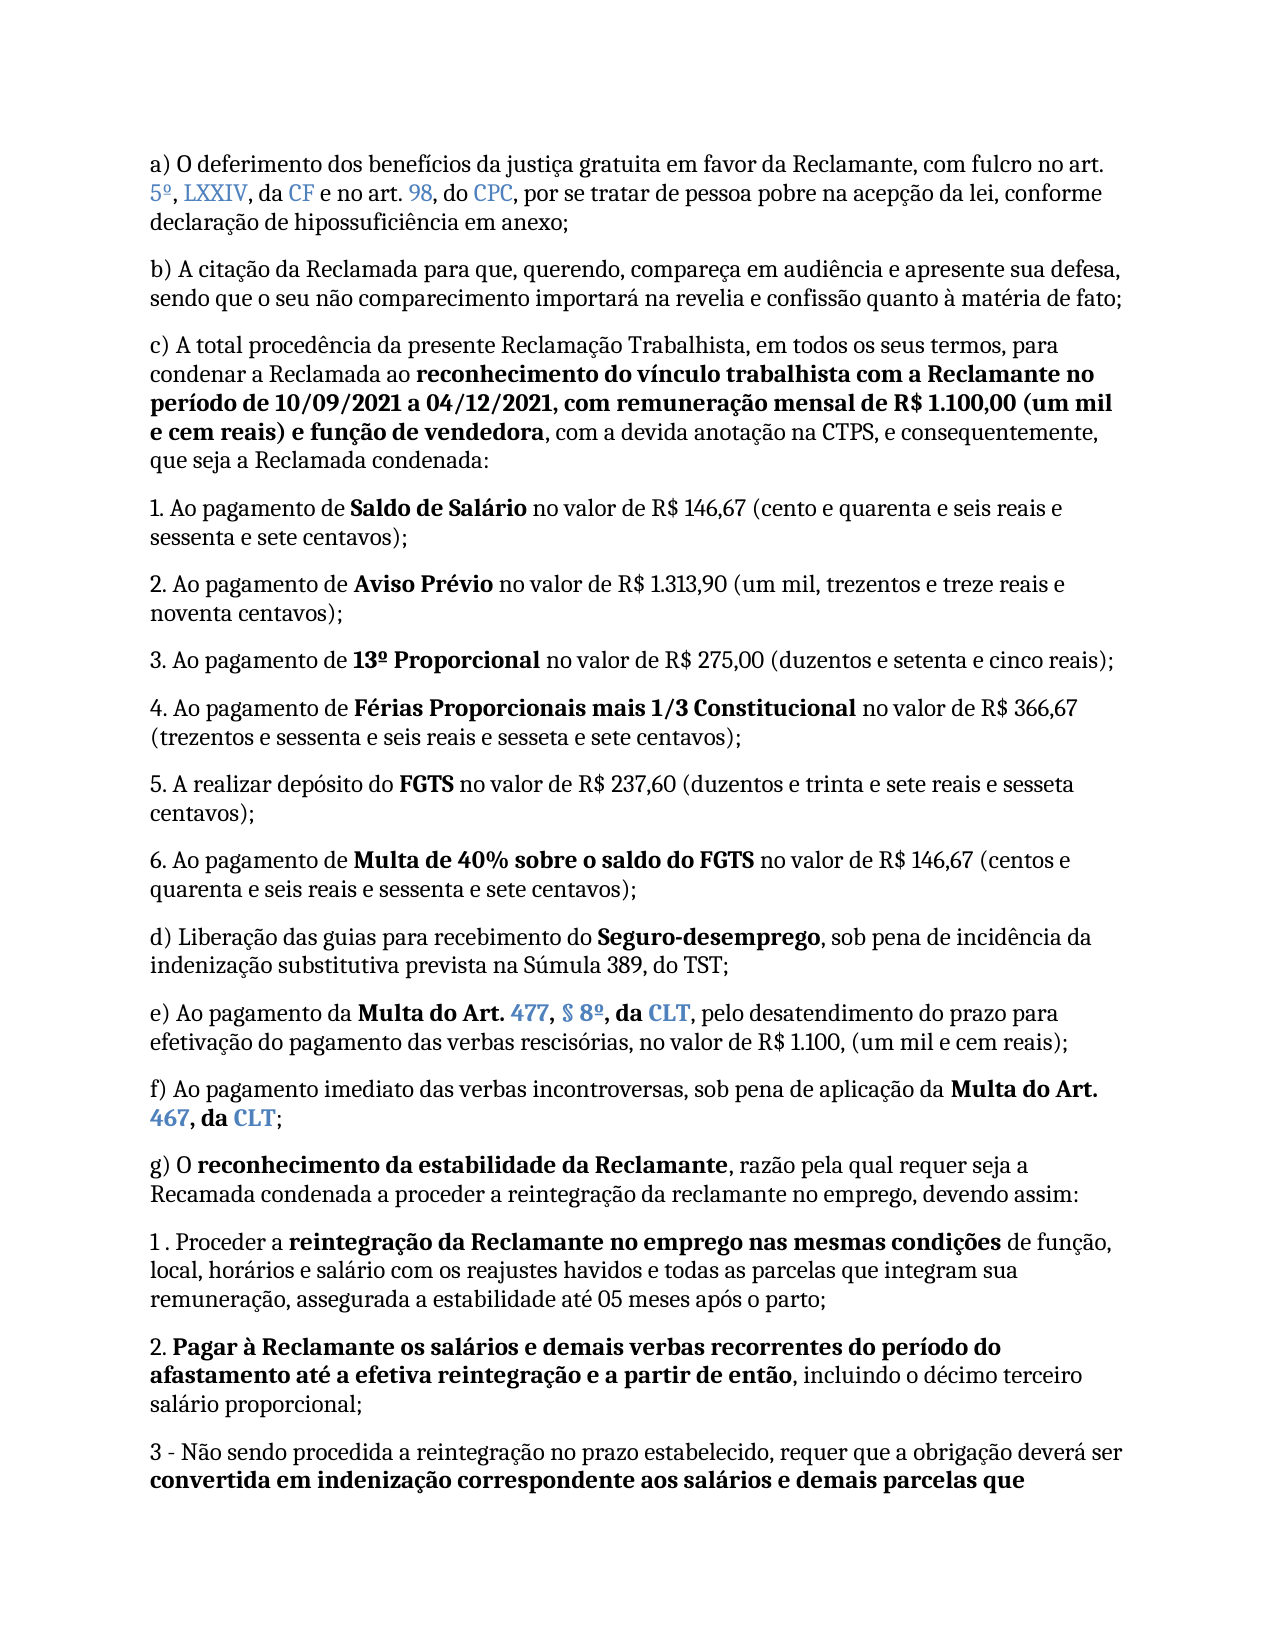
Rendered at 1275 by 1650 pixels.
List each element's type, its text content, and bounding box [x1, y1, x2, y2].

text f) Ao pagamento imediato das verbas incontroversas, sob pena de aplicação da Multa do Art. 467, da CLT; [150, 1075, 1125, 1132]
text 1. Ao pagamento de Saldo de Salário no valor de R$ 146,67 (cento e quarenta e seis reais e sessenta e sete centavos); [150, 494, 1125, 551]
text 4. Ao pagamento de Férias Proporcionais mais 1/3 Constitucional no valor de R$ 366,67 (trezentos e sessenta e seis reais e sesseta e sete centavos); [150, 694, 1125, 751]
text 3. Ao pagamento de 13º Proporcional no valor de R$ 275,00 (duzentos e setenta e cinco reais); [150, 646, 1125, 675]
text b) A citação da Reclamada para que, querendo, compareça em audiência e apresente sua defesa, sendo que o seu não comparecimento importará na revelia e confissão quanto à matéria de fato; [150, 255, 1125, 312]
text 2. Ao pagamento de Aviso Prévio no valor de R$ 1.313,90 (um mil, trezentos e treze reais e noventa centavos); [150, 570, 1125, 627]
text 1 . Proceder a reintegração da Reclamante no emprego nas mesmas condições de função, local, horários e salário com os reajustes havidos e todas as parcelas que integram sua remuneração, assegurada a estabilidade até 05 meses após o parto; [150, 1227, 1125, 1314]
text e) Ao pagamento da Multa do Art. 477, § 8º, da CLT, pelo desatendimento do prazo para efetivação do pagamento das verbas rescisórias, no valor de R$ 1.100, (um mil e cem reais); [150, 999, 1125, 1056]
text d) Liberação das guias para recebimento do Seguro-desemprego, sob pena de incidência da indenização substitutiva prevista na Súmula 389, do TST; [150, 922, 1125, 980]
text a) O deferimento dos benefícios da justiça gratuita em favor da Reclamante, com fulcro no art. 5º, LXXIV, da CF e no art. 98, do CPC, por se tratar de pessoa pobre na acepção da lei, conforme declaração de hipossuficiência em anexo; [150, 150, 1125, 236]
text g) O reconhecimento da estabilidade da Reclamante, razão pela qual requer seja a Recamada condenada a proceder a reintegração da reclamante no emprego, devendo assim: [150, 1151, 1125, 1209]
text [150, 1437, 1125, 1495]
text 5. A realizar depósito do FGTS no valor de R$ 237,60 (duzentos e trinta e sete reais e sesseta centavos); [150, 770, 1125, 827]
text 2. Pagar à Reclamante os salários e demais verbas recorrentes do período do afastamento até a efetiva reintegração e a partir de então, incluindo o décimo terceiro salário proporcional; [150, 1332, 1125, 1419]
text c) A total procedência da presente Reclamação Trabalhista, em todos os seus termos, para condenar a Reclamada ao reconhecimento do vínculo trabalhista com a Reclamante no período de 10/09/2021 a 04/12/2021, com remuneração mensal de R$ 1.100,00 (um mil e cem reais) e função de vendedora, com a devida anotação na CTPS, e consequentemente, que seja a Reclamada condenada: [150, 331, 1125, 475]
text 6. Ao pagamento de Multa de 40% sobre o saldo do FGTS no valor de R$ 146,67 (centos e quarenta e seis reais e sessenta e sete centavos); [150, 846, 1125, 904]
